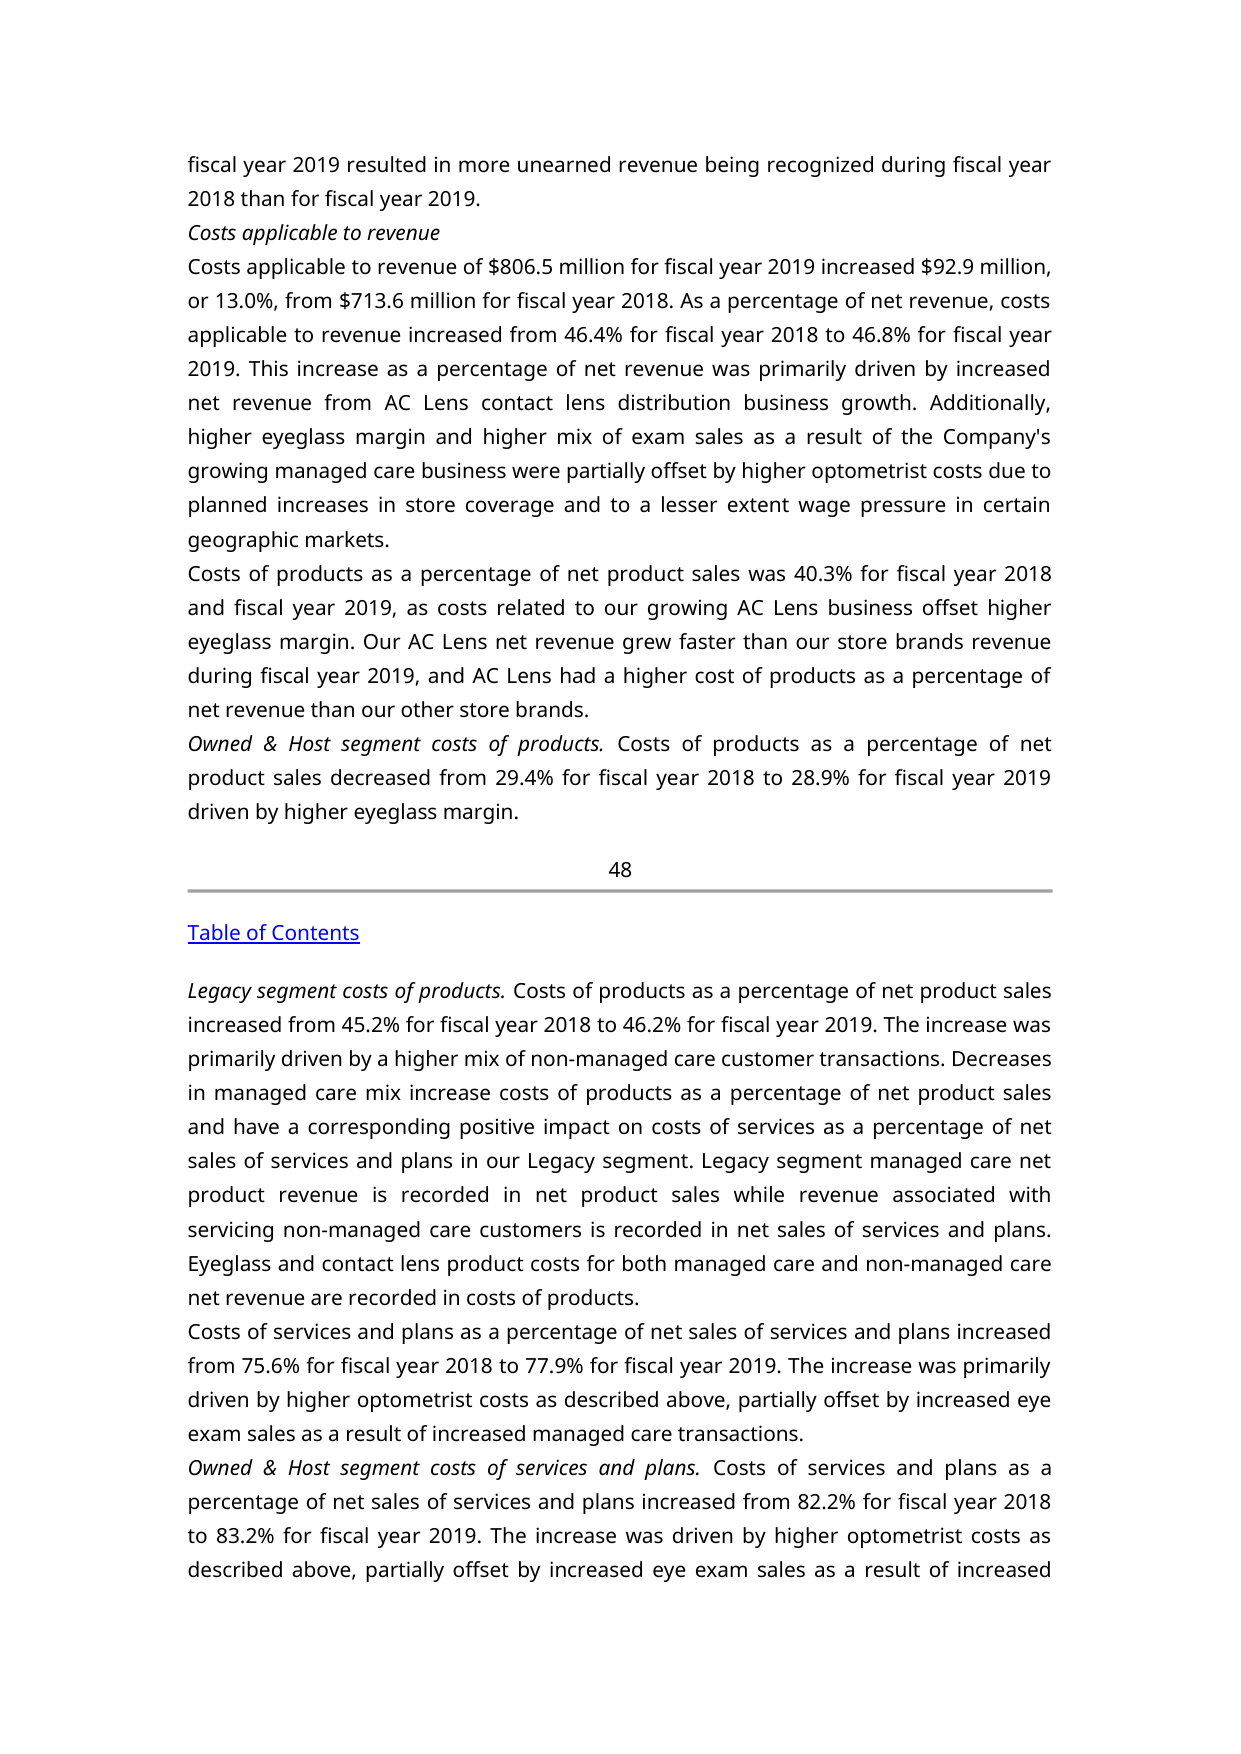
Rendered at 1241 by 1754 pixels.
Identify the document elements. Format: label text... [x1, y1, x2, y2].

text Owned & Host segment costs of products. Costs of products as a percentage of net product sales decreased from 29.4% for fiscal year 2018 to 28.9% for fiscal year 2019 driven by higher eyeglass margin. [187, 729, 1053, 826]
text Costs of services and plans as a percentage of net sales of services and plans increased from 75.6% for fiscal year 2018 to 77.9% for fiscal year 2019. The increase was primarily driven by higher optometrist costs as described above, partially offset by increased eye exam sales as a result of increased managed care transactions. [187, 1317, 1053, 1447]
text 48 [187, 855, 1053, 884]
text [187, 150, 1053, 212]
text Legacy segment costs of products. Costs of products as a percentage of net product sales increased from 45.2% for fiscal year 2018 to 46.2% for fiscal year 2019. The increase was primarily driven by a higher mix of non-managed care customer transactions. Decreases in managed care mix increase costs of products as a percentage of net product sales and have a corresponding positive impact on costs of services as a percentage of net sales of services and plans in our Legacy segment. Legacy segment managed care net product revenue is recorded in net product sales while revenue associated with servicing non-managed care customers is recorded in net sales of services and plans. Eyeglass and contact lens product costs for both managed care and non-managed care net revenue are recorded in costs of products. [187, 976, 1053, 1311]
text Costs applicable to revenue of $806.5 million for fiscal year 2019 increased $92.9 million, or 13.0%, from $713.6 million for fiscal year 2018. As a percentage of net revenue, costs applicable to revenue increased from 46.4% for fiscal year 2018 to 46.8% for fiscal year 2019. This increase as a percentage of net revenue was primarily driven by increased net revenue from AC Lens contact lens distribution business growth. Additionally, higher eyeglass margin and higher mix of exam sales as a result of the Company's growing managed care business were partially offset by higher optometrist costs due to planned increases in store coverage and to a lesser extent wage pressure in certain geographic markets. [187, 252, 1053, 553]
text Costs of products as a percentage of net product sales was 40.3% for fiscal year 2018 and fiscal year 2019, as costs related to our growing AC Lens business offset higher eyeglass margin. Our AC Lens net revenue grew faster than our store brands revenue during fiscal year 2019, and AC Lens had a higher cost of products as a percentage of net revenue than our other store brands. [187, 559, 1053, 723]
text Costs applicable to revenue [187, 218, 1053, 247]
text Table of Contents [187, 918, 1053, 947]
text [187, 1453, 1053, 1584]
